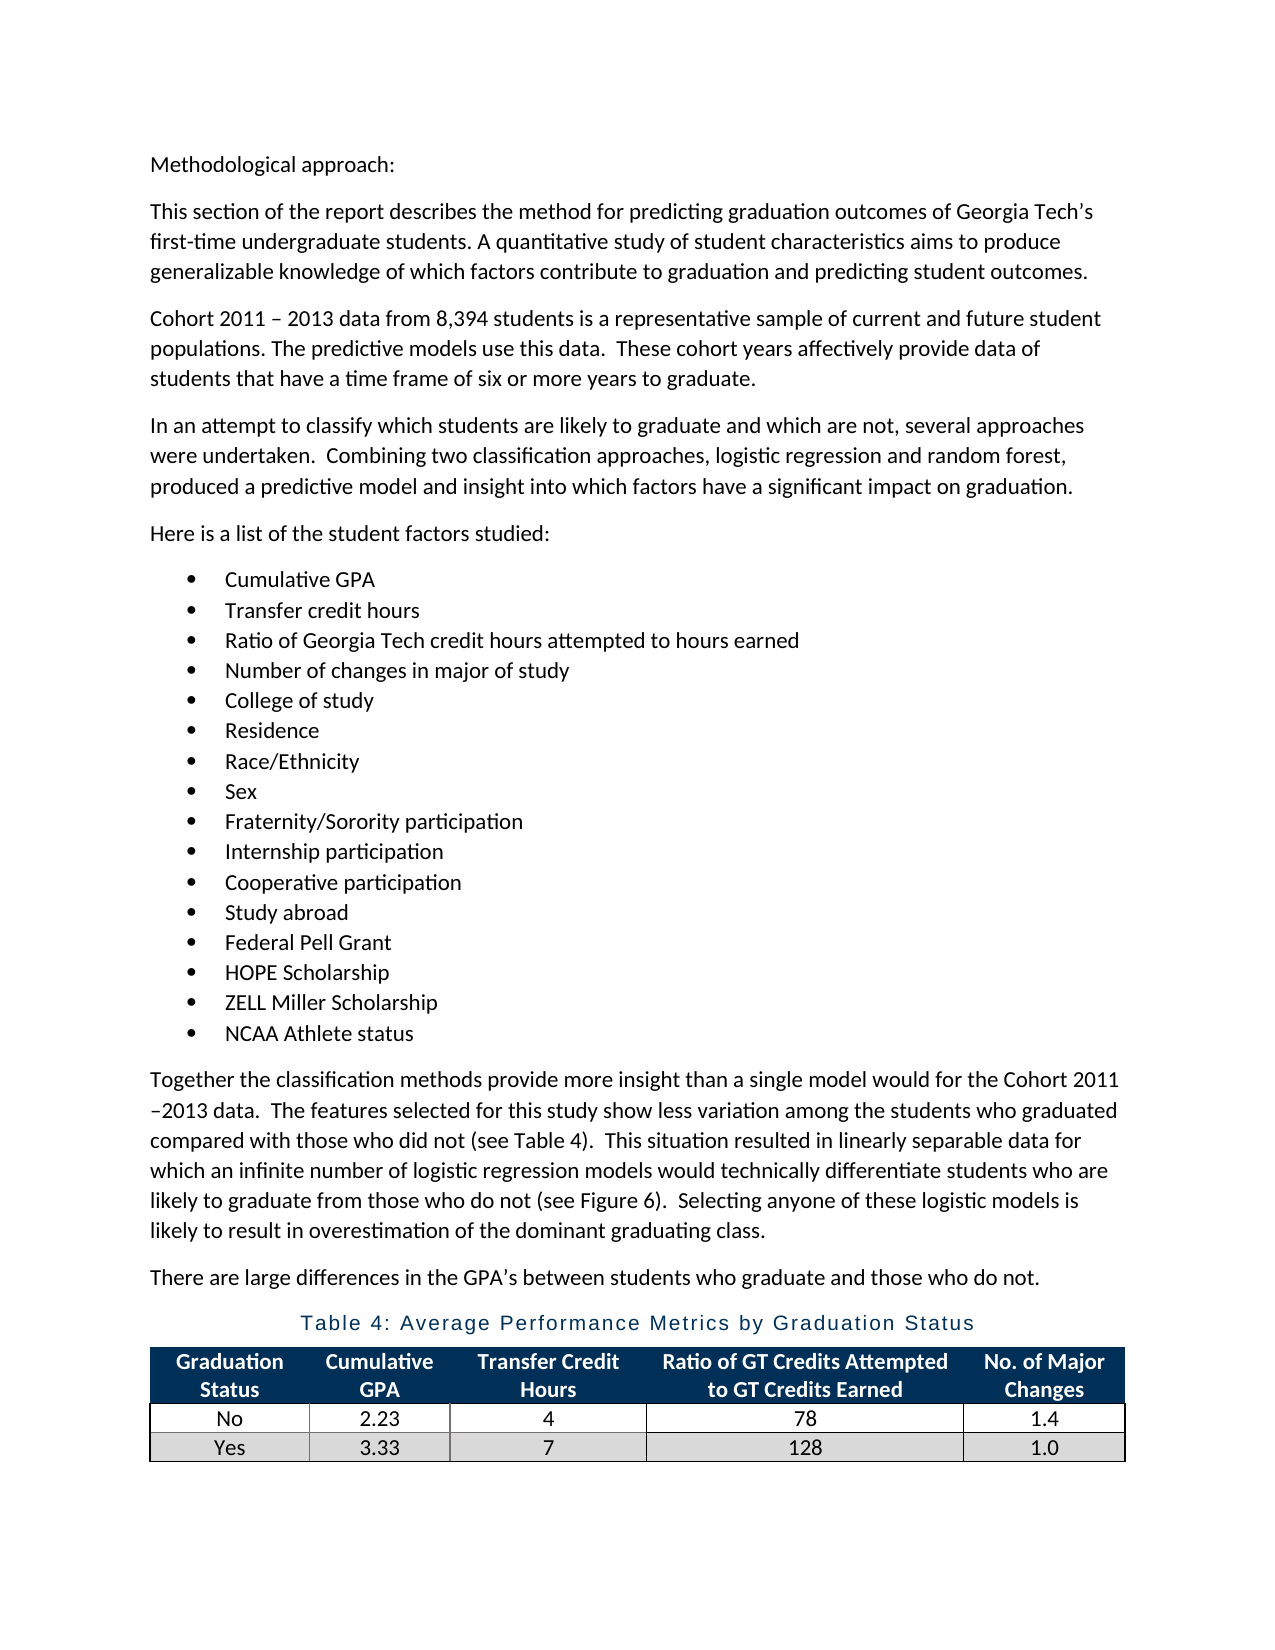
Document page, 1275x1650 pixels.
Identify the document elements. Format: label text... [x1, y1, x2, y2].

text Table 4: Average Performance Metrics by Graduation Status [150, 1310, 1125, 1334]
table_cell 128 [647, 1433, 963, 1461]
text In an attempt to classify which students are likely to graduate and which are not, several approaches were undertaken. Combining two classification approaches, logistic regression and random forest, produced a predictive model and insight into which factors have a significant impact on graduation. [150, 411, 1125, 500]
table_header Graduation Status [150, 1347, 309, 1403]
text There are large differences in the GPA’s between students who graduate and those who do not. [150, 1263, 1125, 1292]
list Fraternity/Sorority participation [187, 807, 1125, 835]
table_cell Yes [151, 1433, 309, 1461]
list Transfer credit hours [187, 596, 1125, 624]
table_cell 3.33 [310, 1433, 449, 1461]
list Ratio of Georgia Tech credit hours attempted to hours earned [187, 626, 1125, 654]
list Number of changes in major of study [187, 656, 1125, 684]
list Cumulative GPA [187, 566, 1125, 594]
list Cooperative participation [187, 868, 1125, 896]
table_header Ratio of GT Credits Attempted to GT Credits Earned [647, 1347, 964, 1403]
list Internship participation [187, 837, 1125, 866]
list Study abroad [187, 898, 1125, 926]
list Sex [187, 777, 1125, 805]
table_cell 4 [451, 1404, 646, 1432]
list NCAA Athlete status [187, 1019, 1125, 1047]
list Residence [187, 717, 1125, 745]
text Here is a list of the student factors studied: [150, 519, 1125, 547]
text Cohort 2011 – 2013 data from 8,394 students is a representative sample of current and future student populations. The predictive models use this data. These cohort years affectively provide data of students that have a time frame of six or more years to graduate. [150, 304, 1125, 393]
table_header No. of Major Changes [964, 1347, 1125, 1403]
list Race/Ethnicity [187, 747, 1125, 775]
table_cell 78 [647, 1404, 963, 1432]
text Together the classification methods provide more insight than a single model would for the Cohort 2011 –2013 data. The features selected for this study show less variation among the students who graduated compared with those who did not (see Table 4). This situation resulted in linearly separable data for which an infinite number of logistic regression models would technically differentiate students who are likely to graduate from those who do not (see Figure 6). Selecting anyone of these logistic models is likely to result in overestimation of the dominant graduating class. [150, 1066, 1125, 1245]
table_cell 1.4 [964, 1404, 1124, 1432]
list College of study [187, 686, 1125, 714]
table_cell No [151, 1404, 309, 1432]
text This section of the report describes the method for predicting graduation outcomes of Georgia Tech’s first-time undergraduate students. A quantitative study of student characteristics aims to produce generalizable knowledge of which factors contribute to graduation and predicting student outcomes. [150, 197, 1125, 285]
table_header Transfer Credit Hours [450, 1347, 647, 1403]
list ZELL Miller Scholarship [187, 988, 1125, 1017]
list HOPE Scholarship [187, 958, 1125, 986]
table_cell 2.23 [310, 1404, 449, 1432]
table_header Cumulative GPA [309, 1347, 450, 1403]
list Federal Pell Grant [187, 928, 1125, 956]
table_cell 1.0 [964, 1433, 1124, 1461]
text Methodological approach: [150, 150, 1125, 178]
table_cell 7 [451, 1433, 646, 1461]
